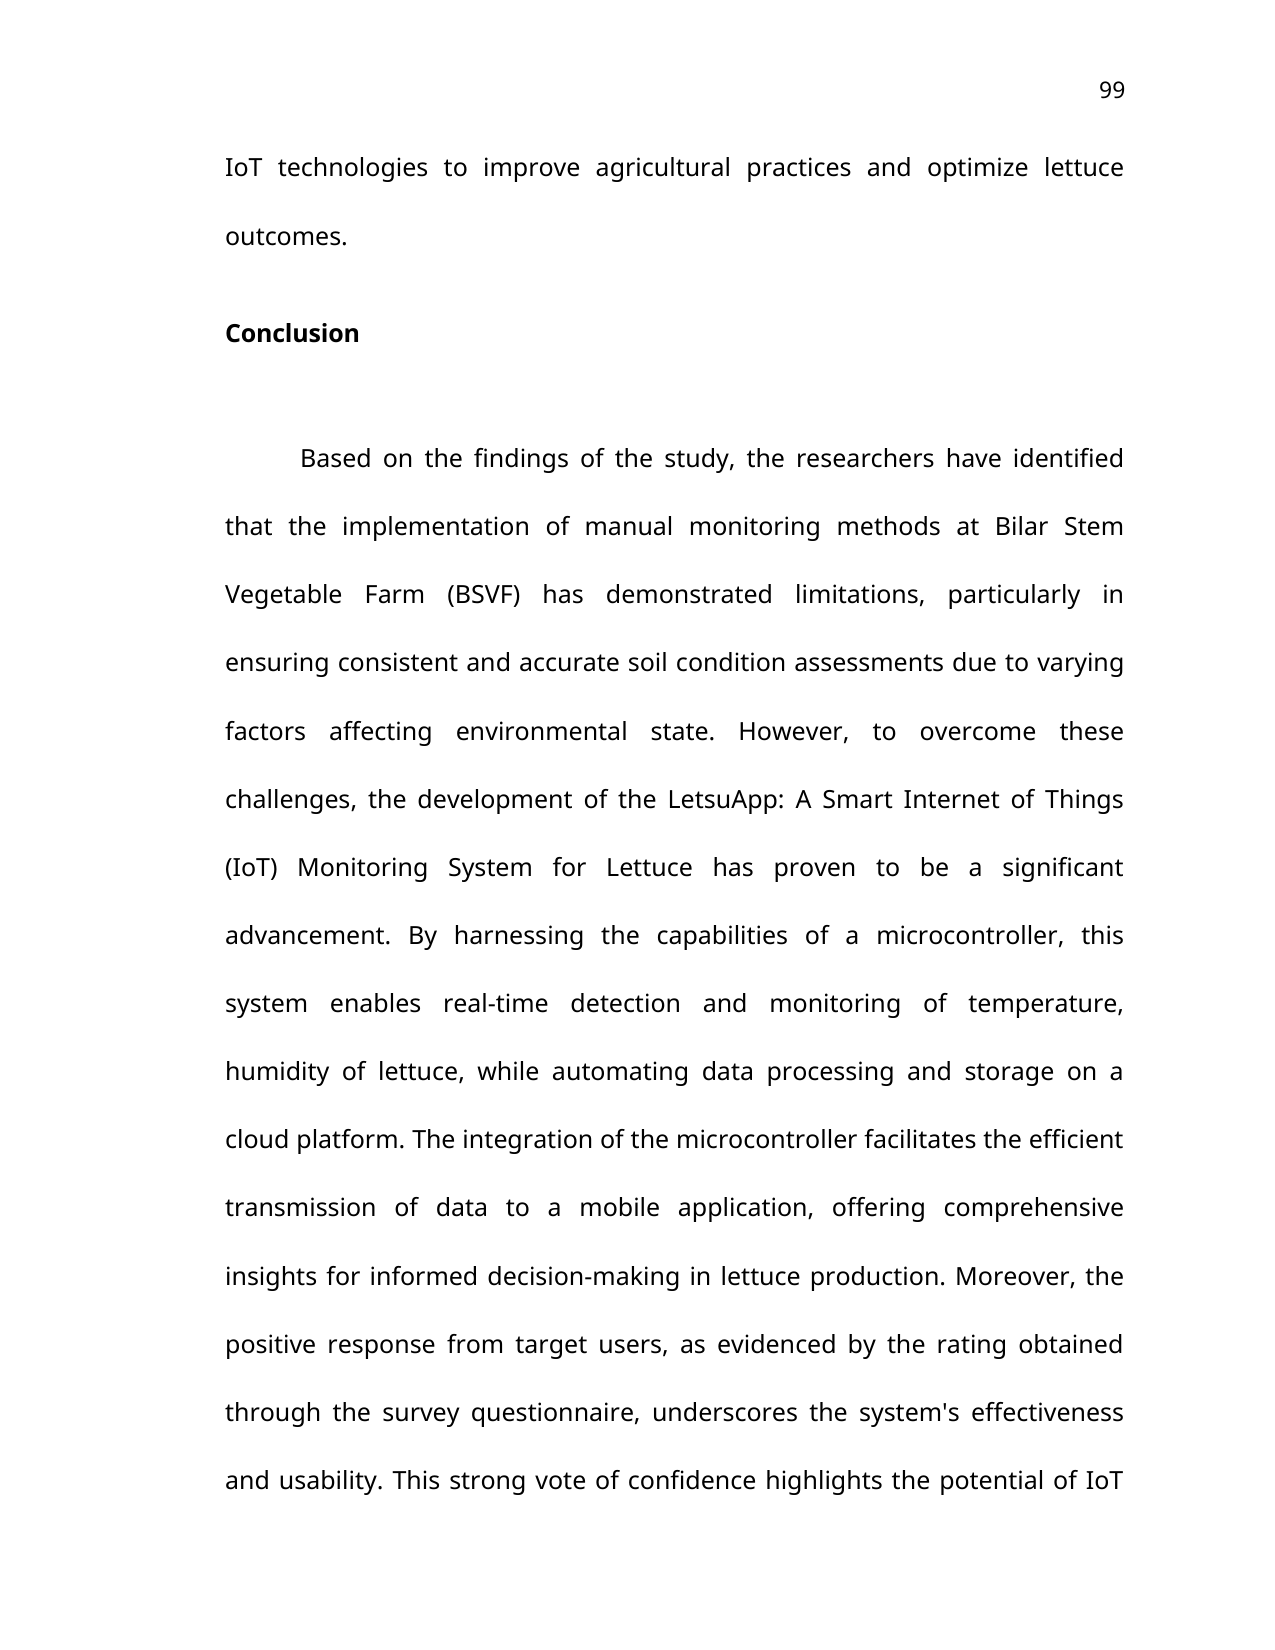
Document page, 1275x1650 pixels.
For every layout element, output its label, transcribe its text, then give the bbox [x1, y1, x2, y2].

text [225, 150, 1125, 252]
subtitle Conclusion [225, 316, 1125, 350]
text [225, 441, 1125, 1497]
